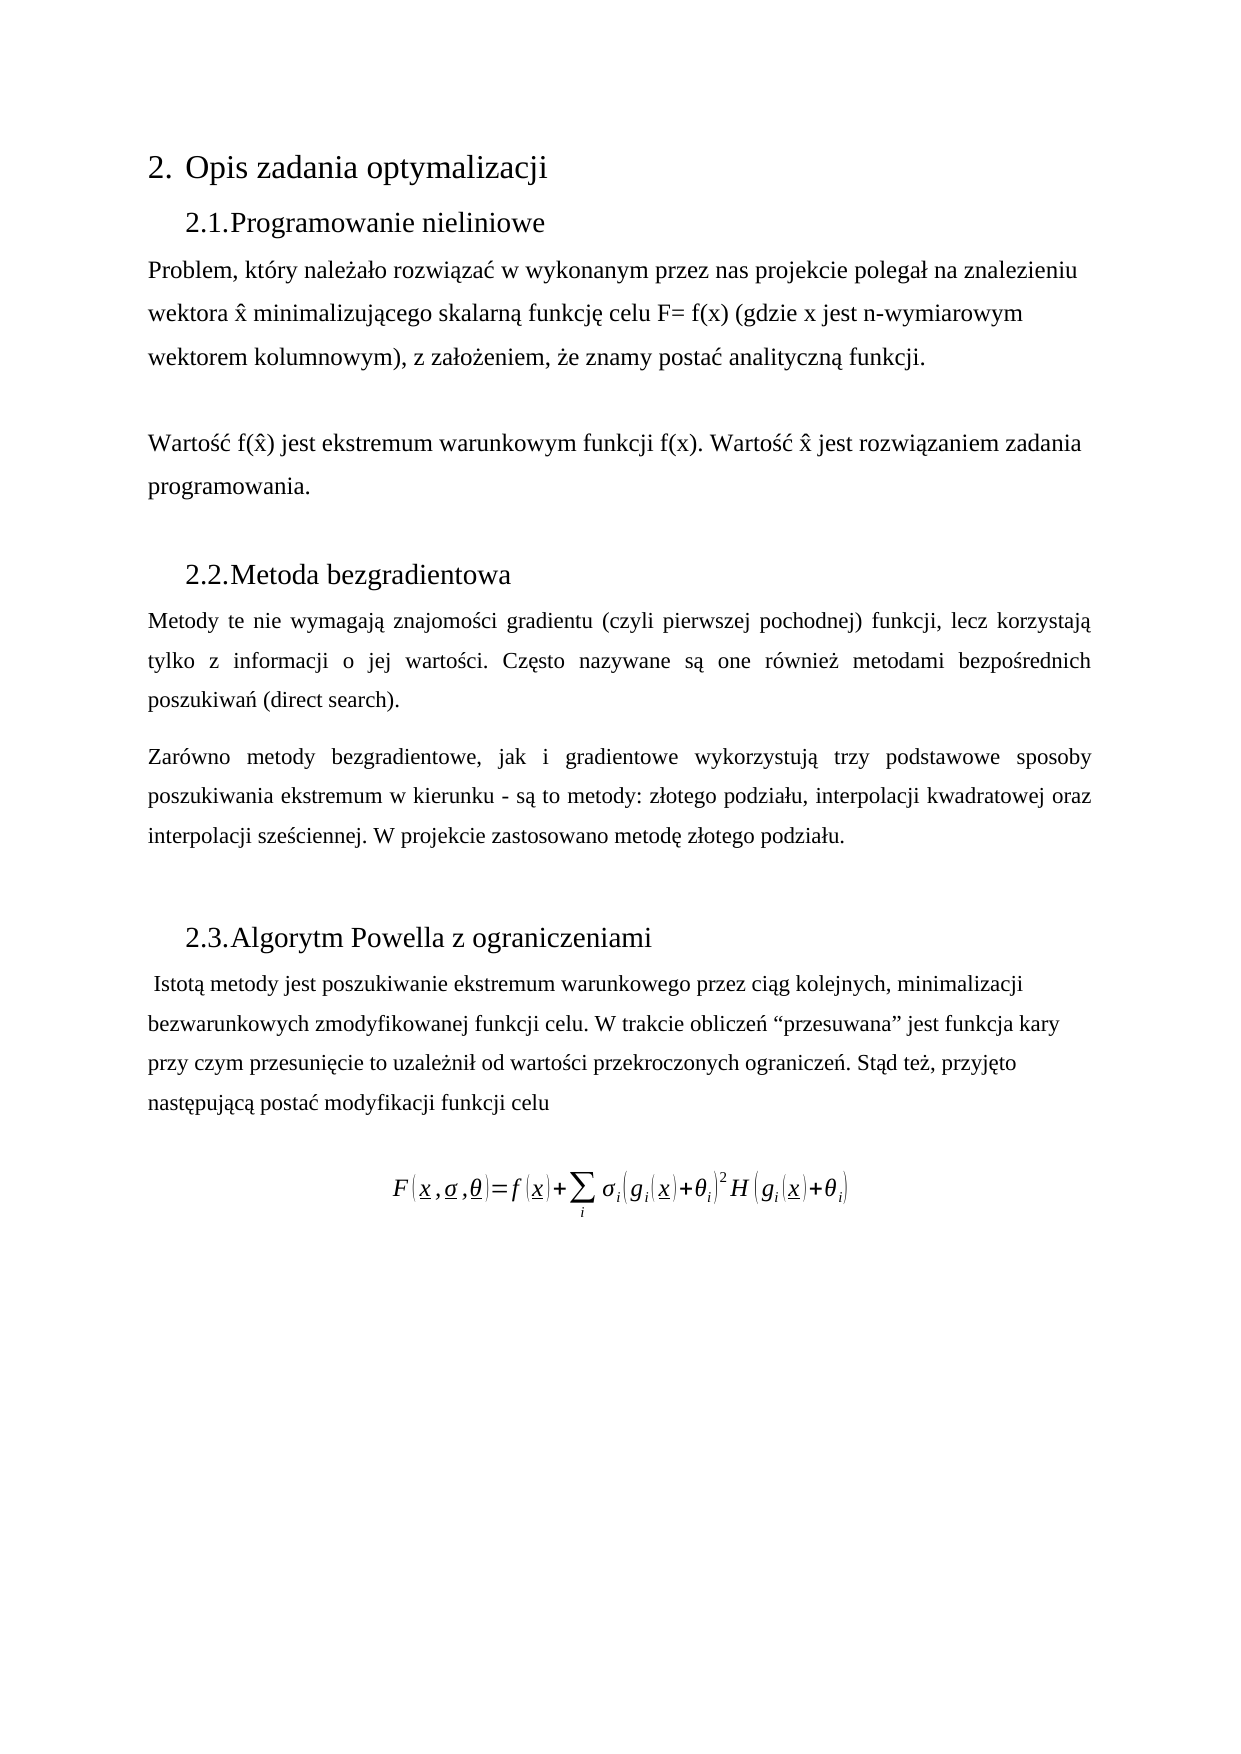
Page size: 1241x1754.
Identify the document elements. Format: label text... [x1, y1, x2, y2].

text Istotą metody jest poszukiwanie ekstremum warunkowego przez ciąg kolejnych, minimalizacji bezwarunkowych zmodyfikowanej funkcji celu. W trakcie obliczeń “przesuwana” jest funkcja kary przy czym przesunięcie to uzależnił od wartości przekroczonych ograniczeń. Stąd też, przyjęto następującą postać modyfikacji funkcji celu [148, 971, 1093, 1115]
list Algorytm Powella z ograniczeniami [185, 920, 1093, 954]
text Problem, który należało rozwiązać w wykonanym przez nas projekcie polegał na znalezieniu wektora x̂ minimalizującego skalarną funkcję celu F= f(x) (gdzie x jest n-wymiarowym wektorem kolumnowym), z założeniem, że znamy postać analityczną funkcji. [148, 255, 1093, 370]
text Metody te nie wymagają znajomości gradientu (czyli pierwszej pochodnej) funkcji, lecz korzystają tylko z informacji o jej wartości. Często nazywane są one również metodami bezpośrednich poszukiwań (direct search). [148, 608, 1093, 713]
list Programowanie nieliniowe [185, 205, 1093, 239]
text Wartość f(x̂) jest ekstremum warunkowym funkcji f(x). Wartość x̂ jest rozwiązaniem zadania programowania. [148, 428, 1093, 500]
text Zarówno metody bezgradientowe, jak i gradientowe wykorzystują trzy podstawowe sposoby poszukiwania ekstremum w kierunku - są to metody: złotego podziału, interpolacji kwadratowej oraz interpolacji sześciennej. W projekcie zastosowano metodę złotego podziału. [148, 743, 1093, 848]
list Metoda bezgradientowa [185, 557, 1093, 591]
list Opis zadania optymalizacji [148, 148, 1093, 186]
